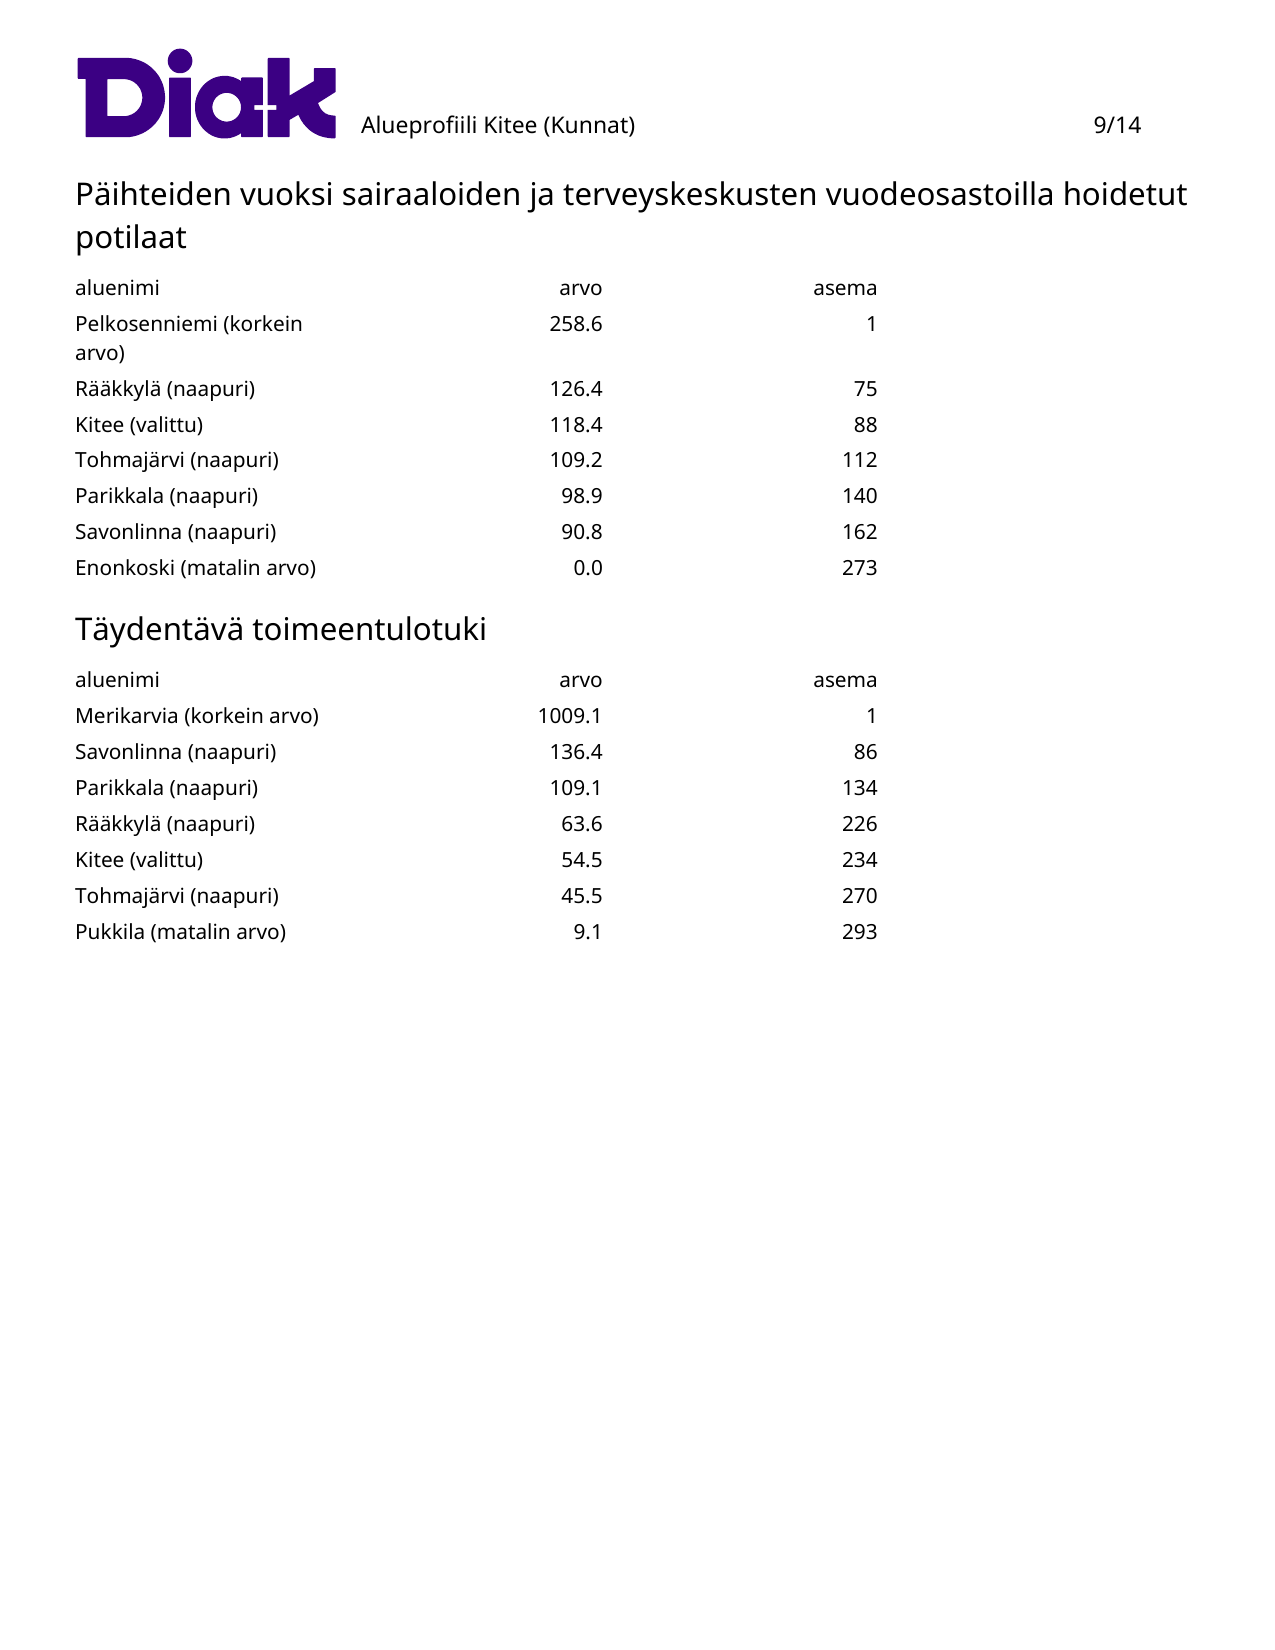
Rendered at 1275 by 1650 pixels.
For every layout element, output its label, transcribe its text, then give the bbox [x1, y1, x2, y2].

table_header asema [614, 270, 889, 306]
table_cell 126.4 [339, 370, 614, 406]
table_cell Enonkoski (matalin arvo) [64, 550, 339, 586]
table_cell 162 [614, 514, 889, 550]
table_cell 270 [614, 877, 889, 913]
table_cell 112 [614, 442, 889, 478]
table_cell Pukkila (matalin arvo) [64, 913, 339, 949]
table_cell 45.5 [339, 877, 614, 913]
table_header aluenimi [64, 270, 339, 306]
table_cell Savonlinna (naapuri) [64, 734, 339, 769]
table_cell 118.4 [339, 406, 614, 442]
subtitle Päihteiden vuoksi sairaaloiden ja terveyskeskusten vuodeosastoilla hoidetut potilaat [75, 172, 1200, 257]
table_header arvo [339, 270, 614, 306]
table_cell Kitee (valittu) [64, 406, 339, 442]
table_cell Kitee (valittu) [64, 841, 339, 877]
table_cell 9.1 [339, 913, 614, 949]
table_cell 98.9 [339, 478, 614, 514]
table_cell 234 [614, 841, 889, 877]
table_cell Savonlinna (naapuri) [64, 514, 339, 550]
table_cell 109.2 [339, 442, 614, 478]
table_cell Tohmajärvi (naapuri) [64, 442, 339, 478]
table_cell 86 [614, 734, 889, 769]
table_cell Tohmajärvi (naapuri) [64, 877, 339, 913]
table_cell 136.4 [339, 734, 614, 769]
table_cell 1 [614, 698, 889, 733]
table_cell 1 [614, 306, 889, 370]
table_cell Rääkkylä (naapuri) [64, 805, 339, 841]
table_header asema [614, 662, 889, 697]
table_cell 134 [614, 769, 889, 805]
table_cell Parikkala (naapuri) [64, 478, 339, 514]
table_cell 226 [614, 805, 889, 841]
table_cell Merikarvia (korkein arvo) [64, 698, 339, 733]
table_header aluenimi [64, 662, 339, 697]
table_cell 273 [614, 550, 889, 586]
table_cell 258.6 [339, 306, 614, 370]
table_cell 293 [614, 913, 889, 949]
table_cell 109.1 [339, 769, 614, 805]
table_cell Pelkosenniemi (korkein arvo) [64, 306, 339, 370]
table_cell 140 [614, 478, 889, 514]
table_cell 90.8 [339, 514, 614, 550]
table_cell 88 [614, 406, 889, 442]
table_header arvo [339, 662, 614, 697]
table_cell Rääkkylä (naapuri) [64, 370, 339, 406]
table_cell Parikkala (naapuri) [64, 769, 339, 805]
table_cell 0.0 [339, 550, 614, 586]
table_cell 54.5 [339, 841, 614, 877]
table_cell 63.6 [339, 805, 614, 841]
table_cell 75 [614, 370, 889, 406]
table_cell 1009.1 [339, 698, 614, 733]
subtitle Täydentävä toimeentulotuki [75, 606, 1200, 649]
